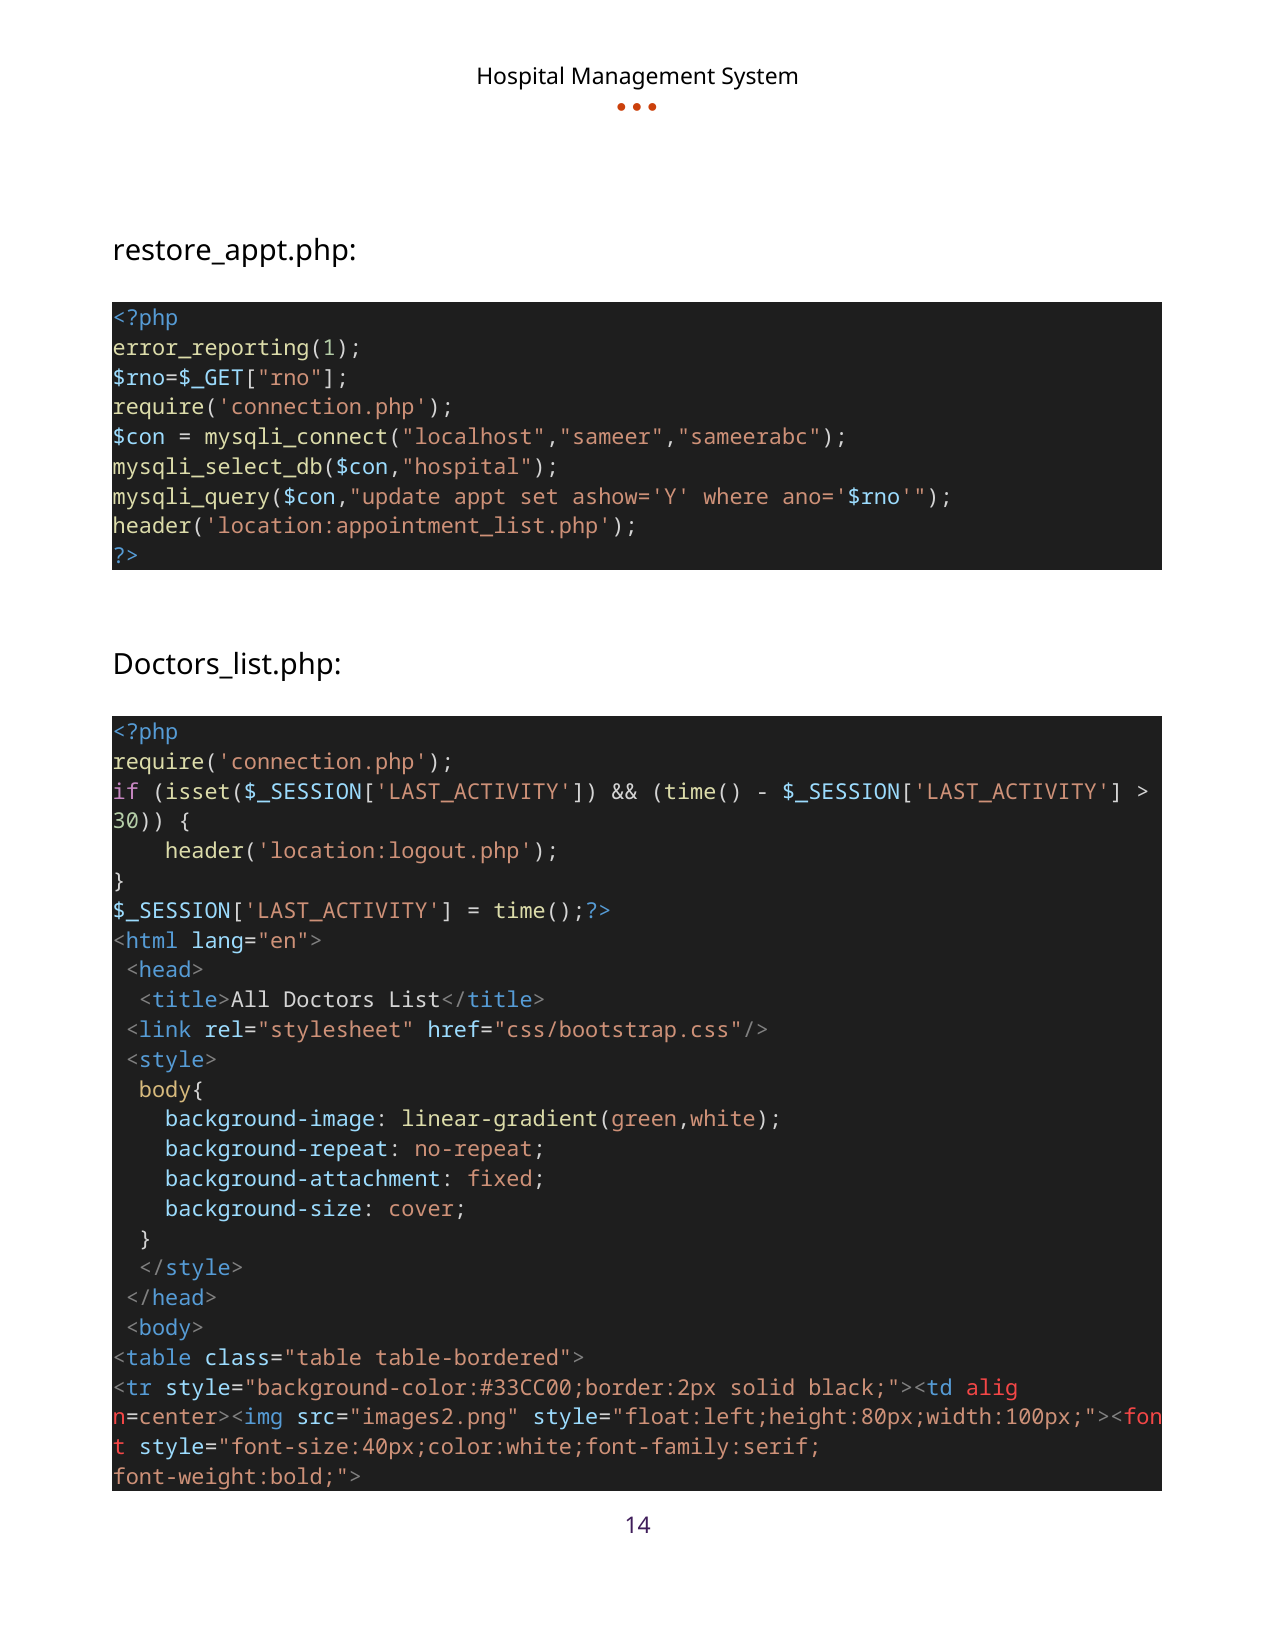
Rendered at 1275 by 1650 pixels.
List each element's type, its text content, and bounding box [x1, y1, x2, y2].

text Doctors_list.php: [112, 643, 1162, 683]
text <head> [112, 954, 1162, 984]
text $_SESSION['LAST_ACTIVITY'] = time();?> [112, 895, 1162, 924]
text </head> [112, 1282, 1162, 1312]
text <tr style="background-color:#33CC00;border:2px solid black;"><td align=center><img src="images2.png" style="float:left;height:80px;width:100px;"><font style="font-size:40px;color:white;font-family:serif; [112, 1371, 1162, 1461]
text <style> [112, 1044, 1162, 1073]
text <?php [112, 302, 1162, 332]
text body{ [112, 1073, 1162, 1103]
text error_reporting(1); [112, 332, 1162, 361]
text </style> [112, 1252, 1162, 1282]
text <title>All Doctors List</title> [112, 984, 1162, 1014]
text mysqli_query($con,"update appt set ashow='Y' where ano='$rno'"); [112, 481, 1162, 510]
text require('connection.php'); [112, 746, 1162, 776]
text mysqli_select_db($con,"hospital"); [112, 451, 1162, 481]
text restore_appt.php: [112, 229, 1162, 268]
text header('location:appointment_list.php'); [112, 510, 1162, 540]
text ?> [112, 540, 1162, 570]
text background-image: linear-gradient(green,white); [112, 1103, 1162, 1133]
text $rno=$_GET["rno"]; [112, 361, 1162, 391]
text background-attachment: fixed; [112, 1163, 1162, 1193]
text <body> [112, 1312, 1162, 1342]
text $con = mysqli_connect("localhost","sameer","sameerabc"); [112, 421, 1162, 451]
text } [112, 1222, 1162, 1252]
text <link rel="stylesheet" href="css/bootstrap.css"/> [112, 1014, 1162, 1044]
text if (isset($_SESSION['LAST_ACTIVITY']) && (time() - $_SESSION['LAST_ACTIVITY'] > 30)) { [112, 776, 1162, 835]
text background-repeat: no-repeat; [112, 1133, 1162, 1163]
text require('connection.php'); [112, 391, 1162, 421]
text font-weight:bold;"> [112, 1461, 1162, 1491]
text <?php [112, 716, 1162, 746]
text <html lang="en"> [112, 924, 1162, 954]
text header('location:logout.php'); [112, 835, 1162, 865]
text <table class="table table-bordered"> [112, 1342, 1162, 1371]
text } [112, 865, 1162, 895]
text background-size: cover; [112, 1193, 1162, 1222]
